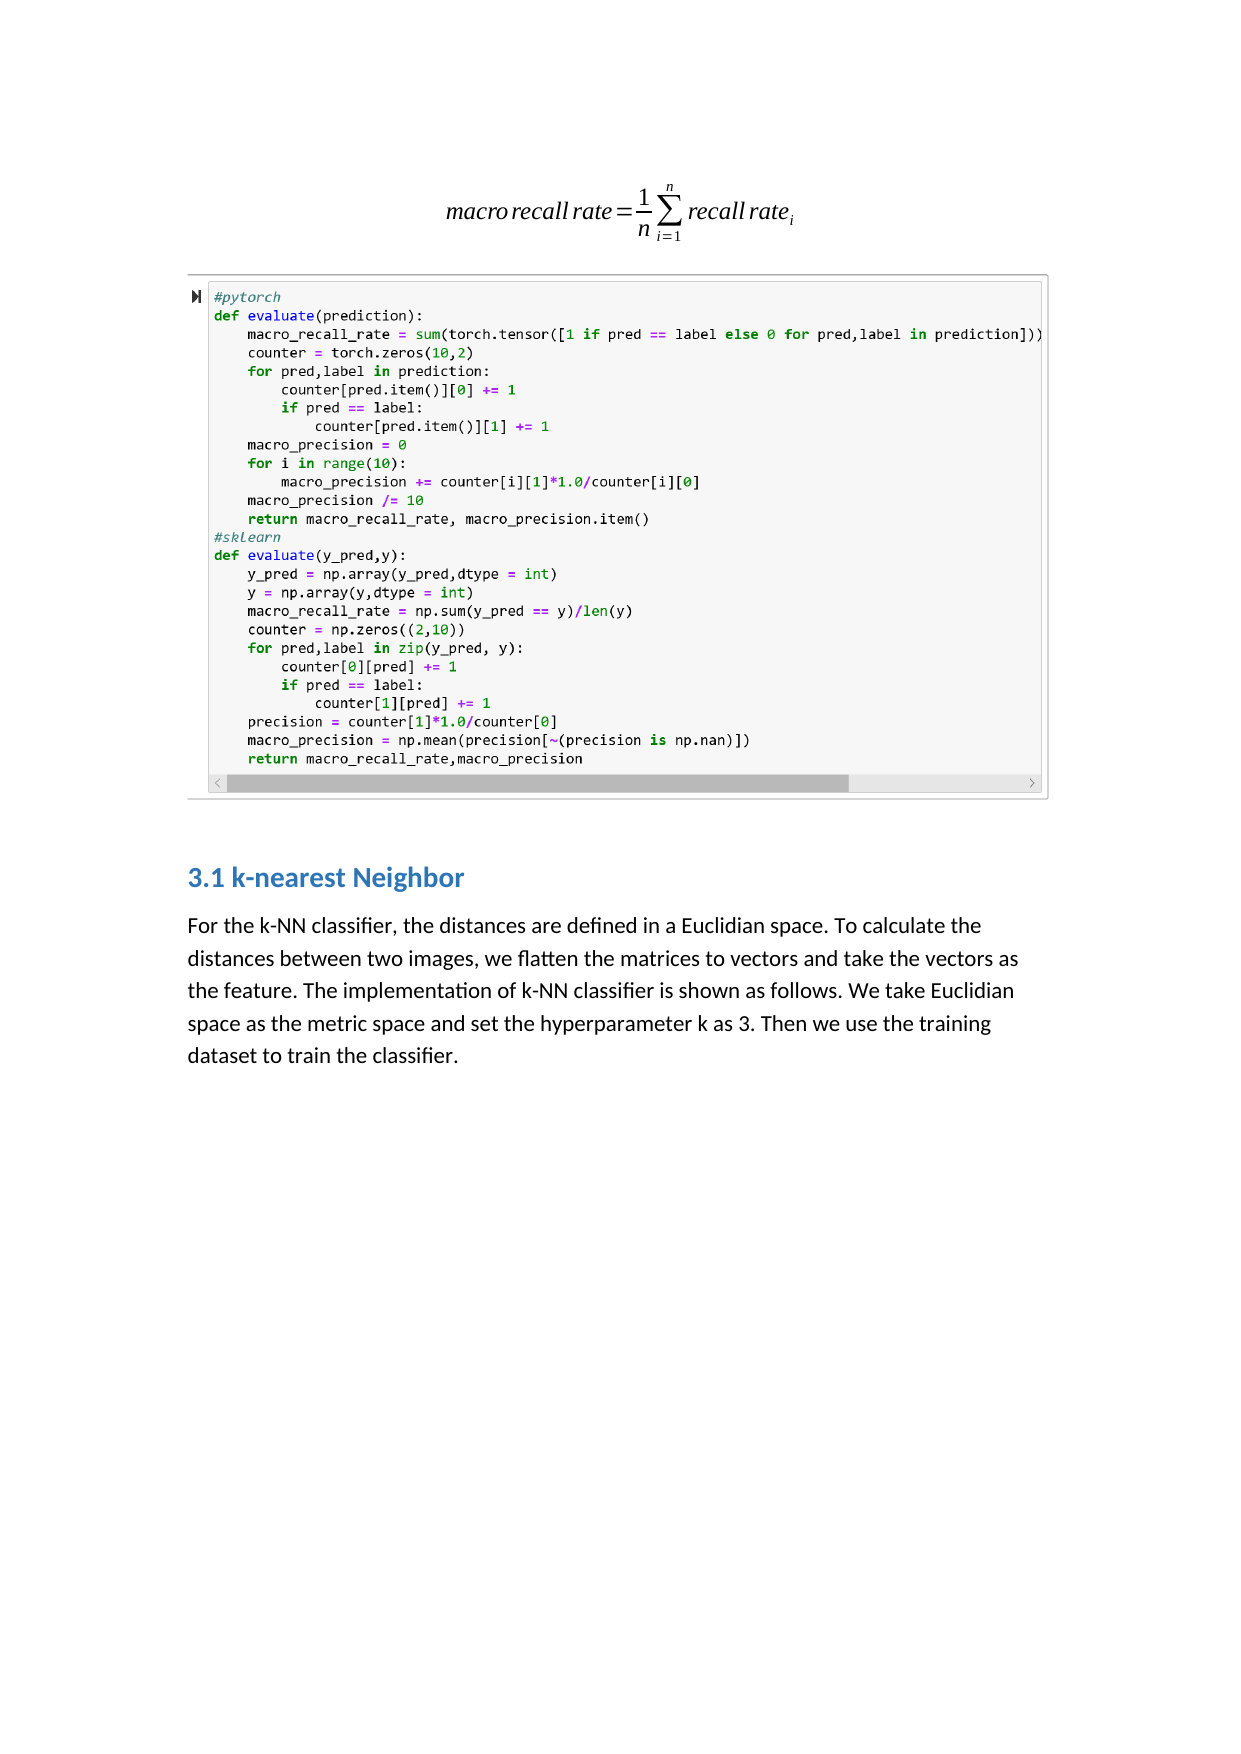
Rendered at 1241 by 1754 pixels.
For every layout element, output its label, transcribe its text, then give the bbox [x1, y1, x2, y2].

text For the k-NN classifier, the distances are defined in a Euclidian space. To calculate the distances between two images, we flatten the matrices to vectors and take the vectors as the feature. The implementation of k-NN classifier is shown as follows. We take Euclidian space as the metric space and set the hyperparameter k as 3. Then we use the training dataset to train the classifier. [187, 909, 1053, 1072]
subtitle 3.1 k-nearest Neighbor [187, 844, 1053, 909]
picture [187, 268, 1053, 804]
